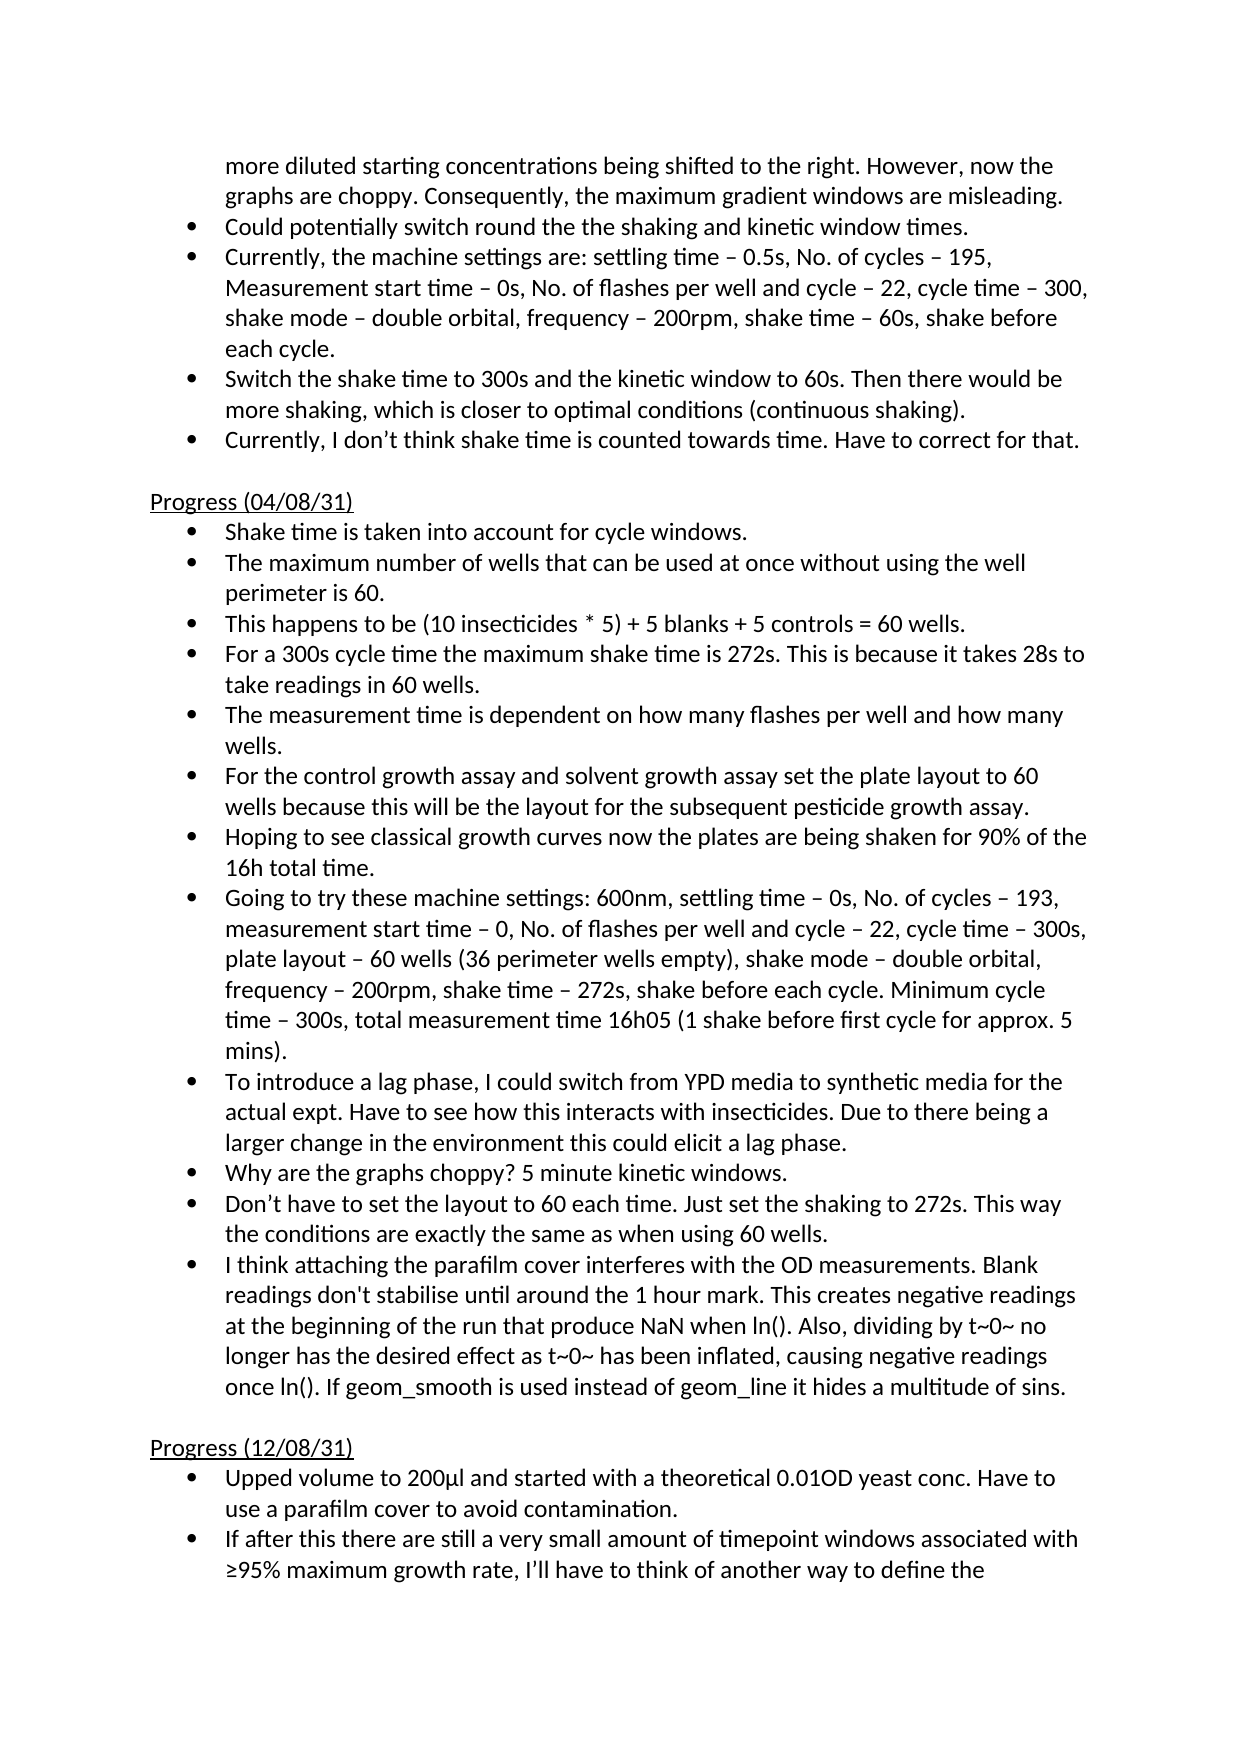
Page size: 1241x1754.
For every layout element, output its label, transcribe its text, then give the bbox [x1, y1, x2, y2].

list Hoping to see classical growth curves now the plates are being shaken for 90% of the 16h total time. [187, 821, 1090, 882]
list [187, 150, 1090, 211]
list For the control growth assay and solvent growth assay set the plate layout to 60 wells because this will be the layout for the subsequent pesticide growth assay. [187, 760, 1090, 821]
list Shake time is taken into account for cycle windows. [187, 516, 1090, 547]
list To introduce a lag phase, I could switch from YPD media to synthetic media for the actual expt. Have to see how this interacts with insecticides. Due to there being a larger change in the environment this could elicit a lag phase. [187, 1066, 1090, 1157]
list Don’t have to set the layout to 60 each time. Just set the shaking to 272s. This way the conditions are exactly the same as when using 60 wells. [187, 1188, 1090, 1249]
list Currently, I don’t think shake time is counted towards time. Have to correct for that. [187, 425, 1090, 455]
text Progress (12/08/31) [150, 1432, 1090, 1462]
list Switch the shake time to 300s and the kinetic window to 60s. Then there would be more shaking, which is closer to optimal conditions (continuous shaking). [187, 364, 1090, 425]
list Could potentially switch round the the shaking and kinetic window times. [187, 211, 1090, 242]
text Progress (04/08/31) [150, 486, 1090, 516]
list Upped volume to 200µl and started with a theoretical 0.01OD yeast conc. Have to use a parafilm cover to avoid contamination. [187, 1462, 1090, 1523]
list Going to try these machine settings: 600nm, settling time – 0s, No. of cycles – 193, measurement start time – 0, No. of flashes per well and cycle – 22, cycle time – 300s, plate layout – 60 wells (36 perimeter wells empty), shake mode – double orbital, frequency – 200rpm, shake time – 272s, shake before each cycle. Minimum cycle time – 300s, total measurement time 16h05 (1 shake before first cycle for approx. 5 mins). [187, 882, 1090, 1066]
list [187, 1523, 1090, 1584]
list Currently, the machine settings are: settling time – 0.5s, No. of cycles – 195, Measurement start time – 0s, No. of flashes per well and cycle – 22, cycle time – 300, shake mode – double orbital, frequency – 200rpm, shake time – 60s, shake before each cycle. [187, 242, 1090, 364]
list Why are the graphs choppy? 5 minute kinetic windows. [187, 1157, 1090, 1188]
list For a 300s cycle time the maximum shake time is 272s. This is because it takes 28s to take readings in 60 wells. [187, 638, 1090, 699]
list The measurement time is dependent on how many flashes per well and how many wells. [187, 699, 1090, 760]
list I think attaching the parafilm cover interferes with the OD measurements. Blank readings don't stabilise until around the 1 hour mark. This creates negative readings at the beginning of the run that produce NaN when ln(). Also, dividing by t~0~ no longer has the desired effect as t~0~ has been inflated, causing negative readings once ln(). If geom_smooth is used instead of geom_line it hides a multitude of sins. [187, 1249, 1090, 1401]
list The maximum number of wells that can be used at once without using the well perimeter is 60. [187, 547, 1090, 608]
list This happens to be (10 insecticides * 5) + 5 blanks + 5 controls = 60 wells. [187, 608, 1090, 638]
